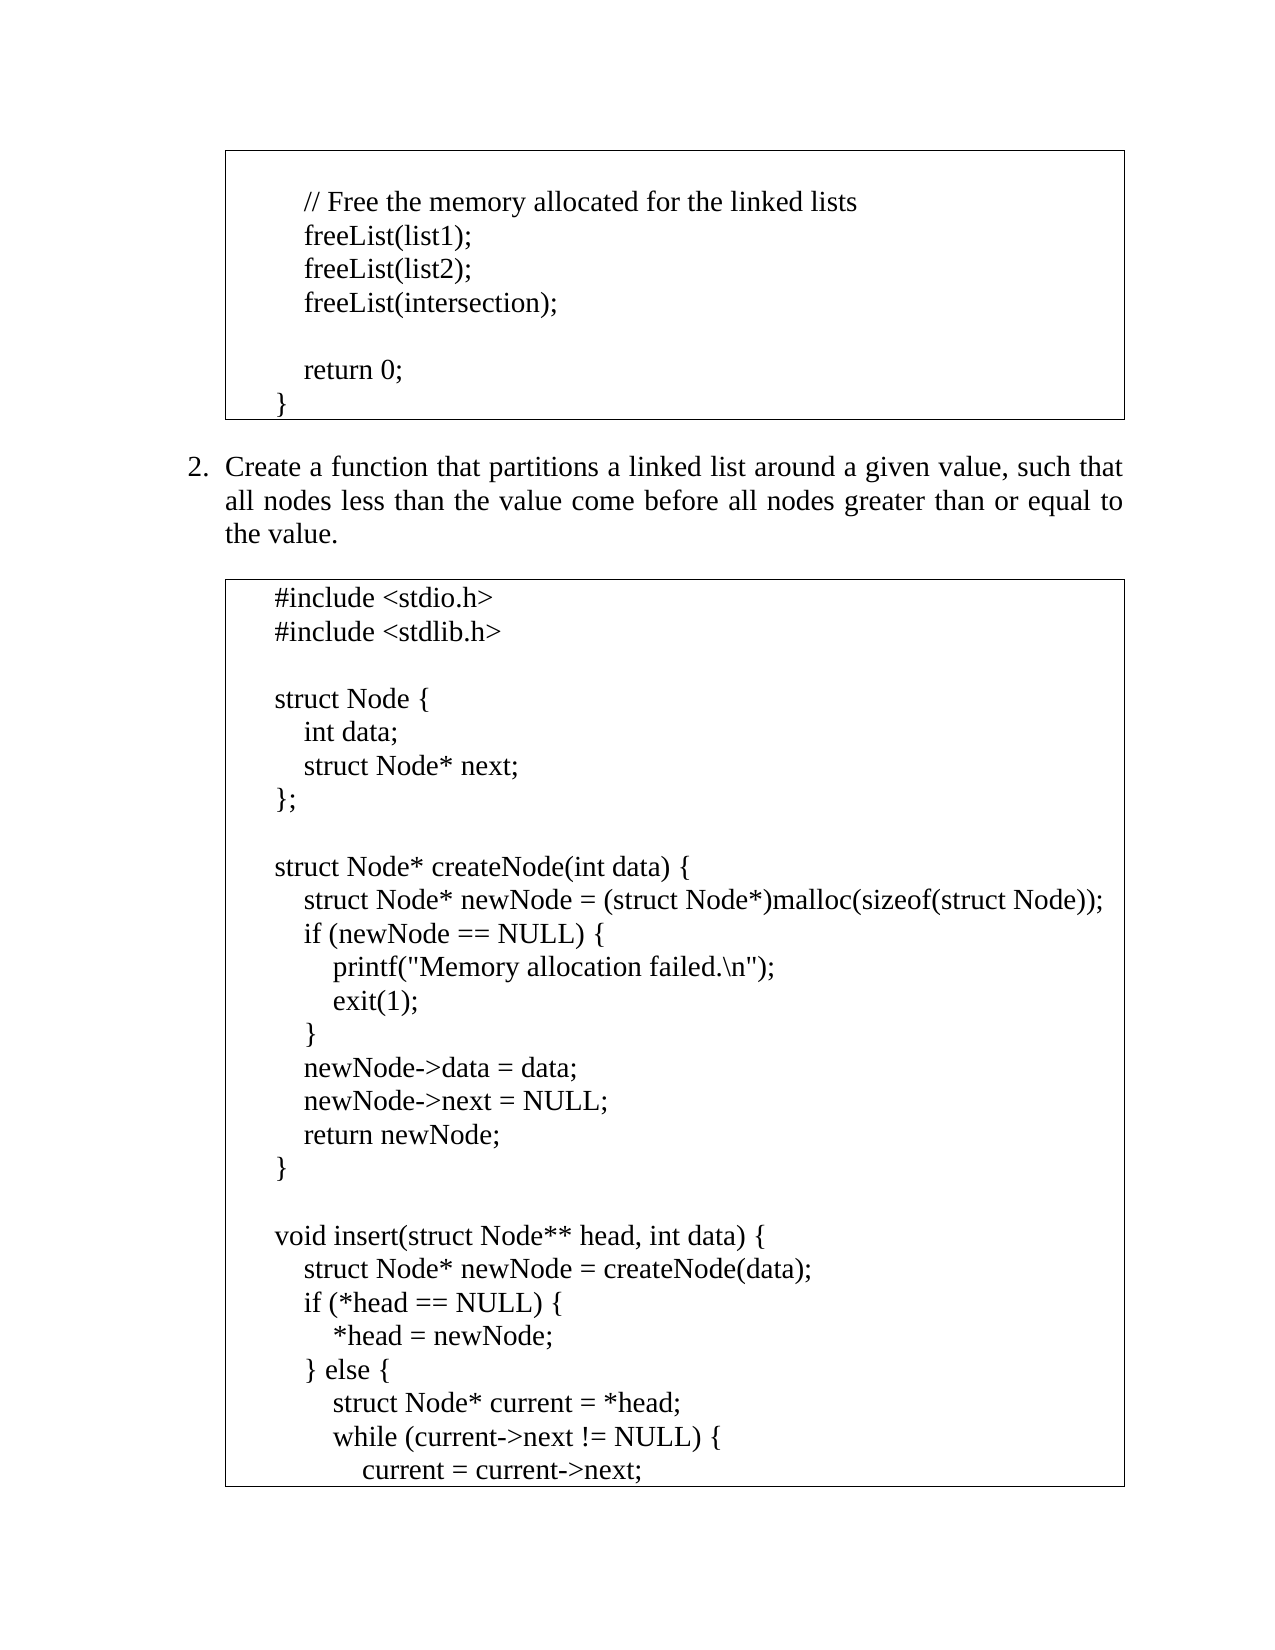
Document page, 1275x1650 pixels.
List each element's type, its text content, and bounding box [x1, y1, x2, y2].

list Create a function that partitions a linked list around a given value, such that all nodes less than the value come before all nodes greater than or equal to the value. [187, 449, 1125, 550]
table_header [226, 151, 1124, 419]
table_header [226, 580, 1124, 1486]
